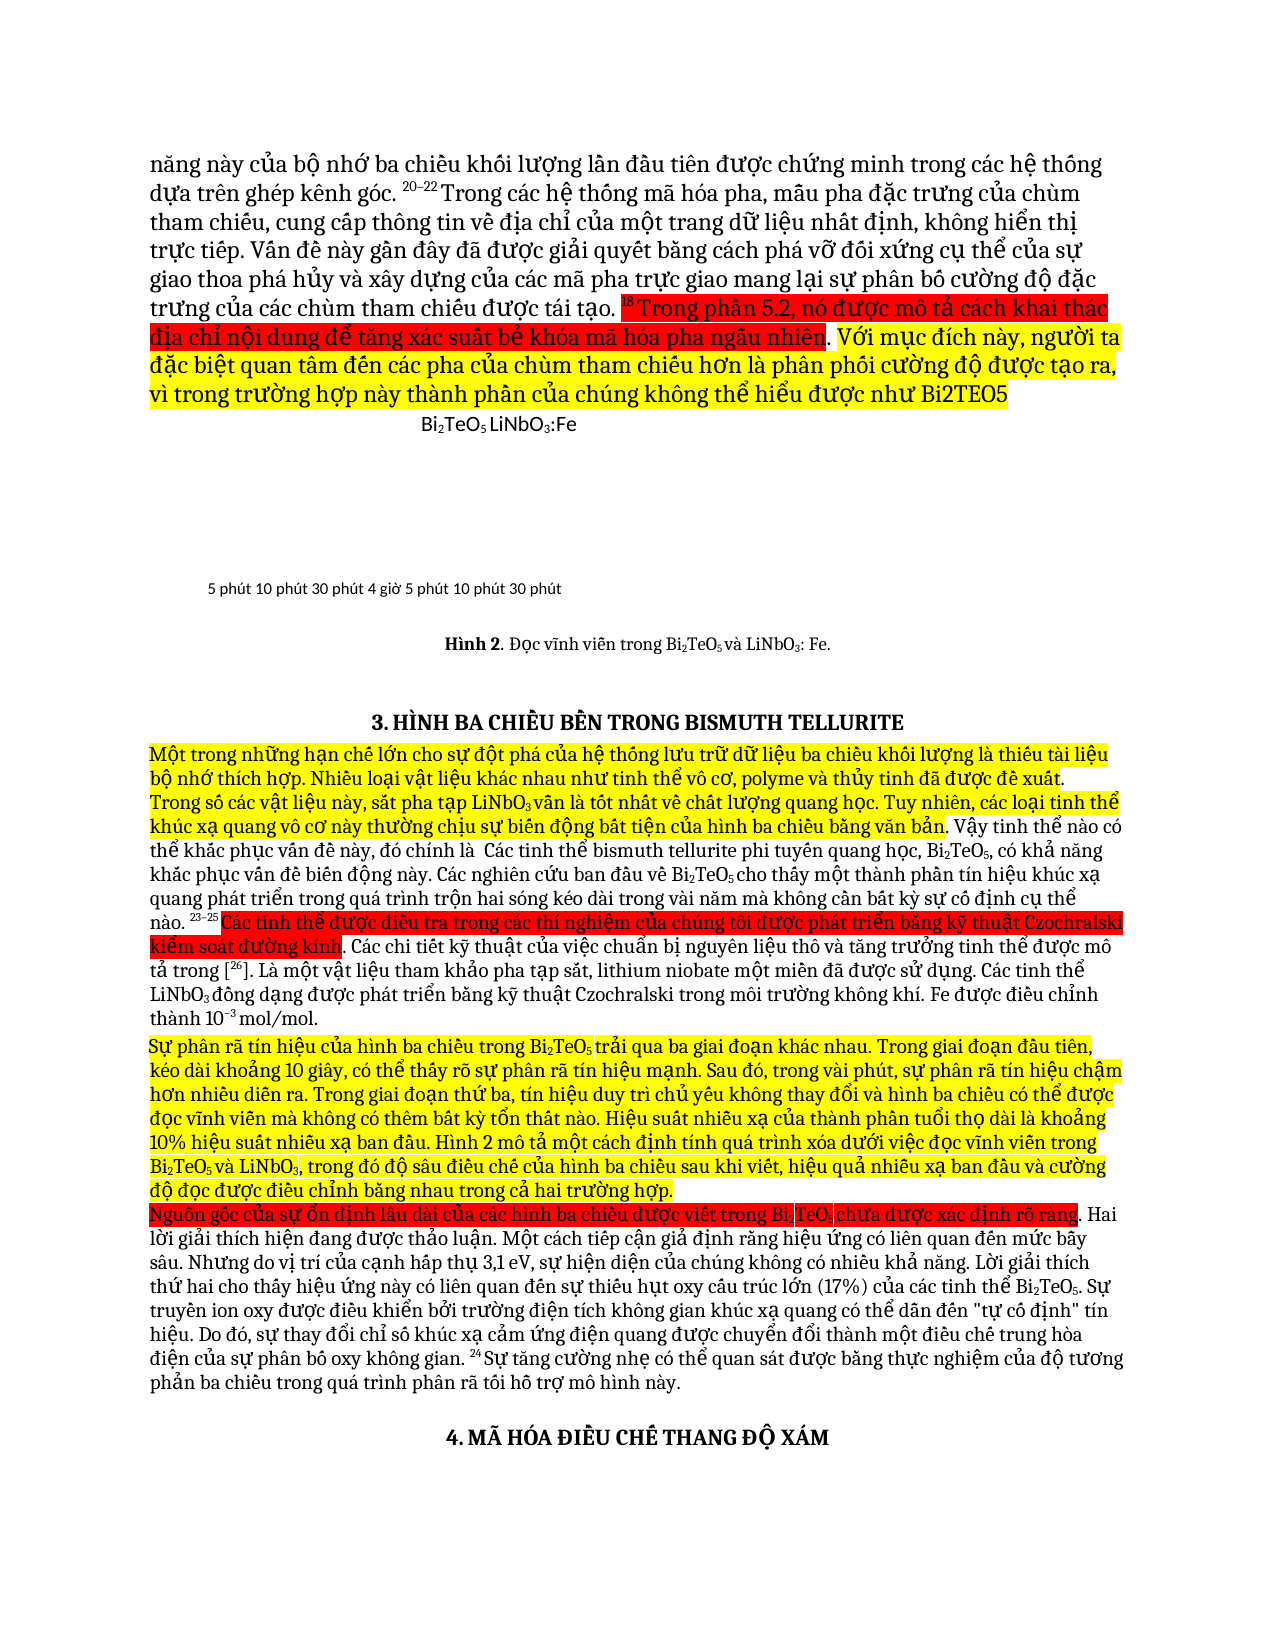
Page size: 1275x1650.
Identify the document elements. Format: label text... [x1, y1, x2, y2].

text Hình 2. Đọc vĩnh viễn trong Bi2TeO5 và LiNbO3: Fe. [150, 632, 1125, 656]
text 5 phút 10 phút 30 phút 4 giờ 5 phút 10 phút 30 phút [150, 572, 1125, 600]
text Nguồn gốc của sự ổn định lâu dài của các hình ba chiều được viết trong Bi2TeO5 chưa được xác định rõ ràng. Hai lời giải thích hiện đang được thảo luận. Một cách tiếp cận giả định rằng hiệu ứng có liên quan đến mức bẫy sâu. Nhưng do vị trí của cạnh hấp thụ 3,1 eV, sự hiện diện của chúng không có nhiều khả năng. Lời giải thích thứ hai cho thấy hiệu ứng này có liên quan đến sự thiếu hụt oxy cấu trúc lớn (17%) của các tinh thể Bi2TeO5. Sự truyền ion oxy được điều khiển bởi trường điện tích không gian khúc xạ quang có thể dẫn đến "tự cố định" tín hiệu. Do đó, sự thay đổi chỉ số khúc xạ cảm ứng điện quang được chuyển đổi thành một điều chế trung hòa điện của sự phân bố oxy không gian. 24 Sự tăng cường nhẹ có thể quan sát được bằng thực nghiệm của độ tương phản ba chiều trong quá trình phân rã tối hỗ trợ mô hình này. [148, 1203, 1125, 1394]
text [148, 150, 1125, 409]
text 3. HÌNH BA CHIỀU BỀN TRONG BISMUTH TELLURITE [150, 710, 1125, 737]
text 4. MÃ HÓA ĐIỀU CHẾ THANG ĐỘ XÁM [150, 1425, 1125, 1451]
text Một trong những hạn chế lớn cho sự đột phá của hệ thống lưu trữ dữ liệu ba chiều khối lượng là thiếu tài liệu bộ nhớ thích hợp. Nhiều loại vật liệu khác nhau như tinh thể vô cơ, polyme và thủy tinh đã được đề xuất. Trong số các vật liệu này, sắt pha tạp LiNbO3 vẫn là tốt nhất về chất lượng quang học. Tuy nhiên, các loại tinh thể khúc xạ quang vô cơ này thường chịu sự biến động bất tiện của hình ba chiều bằng văn bản. Vậy tinh thể nào có thể khắc phục vấn đề này, đó chính là Các tinh thể bismuth tellurite phi tuyến quang học, Bi2TeO5, có khả năng khắc phục vấn đề biến động này. Các nghiên cứu ban đầu về Bi2TeO5 cho thấy một thành phần tín hiệu khúc xạ quang phát triển trong quá trình trộn hai sóng kéo dài trong vài năm mà không cần bất kỳ sự cố định cụ thể nào. 23–25 Các tinh thể được điều tra trong các thí nghiệm của chúng tôi được phát triển bằng kỹ thuật Czochralski kiểm soát đường kính. Các chi tiết kỹ thuật của việc chuẩn bị nguyên liệu thô và tăng trưởng tinh thể được mô tả trong [26]. Là một vật liệu tham khảo pha tạp sắt, lithium niobate một miền đã được sử dụng. Các tinh thể LiNbO3 đồng dạng được phát triển bằng kỹ thuật Czochralski trong môi trường không khí. Fe được điều chỉnh thành 10−3 mol/mol. [148, 743, 1125, 1031]
text Sự phân rã tín hiệu của hình ba chiều trong Bi2TeO5 trải qua ba giai đoạn khác nhau. Trong giai đoạn đầu tiên, kéo dài khoảng 10 giây, có thể thấy rõ sự phân rã tín hiệu mạnh. Sau đó, trong vài phút, sự phân rã tín hiệu chậm hơn nhiều diễn ra. Trong giai đoạn thứ ba, tín hiệu duy trì chủ yếu không thay đổi và hình ba chiều có thể được đọc vĩnh viễn mà không có thêm bất kỳ tổn thất nào. Hiệu suất nhiễu xạ của thành phần tuổi thọ dài là khoảng 10% hiệu suất nhiễu xạ ban đầu. Hình 2 mô tả một cách định tính quá trình xóa dưới việc đọc vĩnh viễn trong Bi2TeO5 và LiNbO3, trong đó độ sâu điều chế của hình ba chiều sau khi viết, hiệu quả nhiễu xạ ban đầu và cường độ đọc được điều chỉnh bằng nhau trong cả hai trường hợp. [148, 1035, 1125, 1202]
text Bi2TeO5 LiNbO3:Fe [150, 409, 1125, 437]
